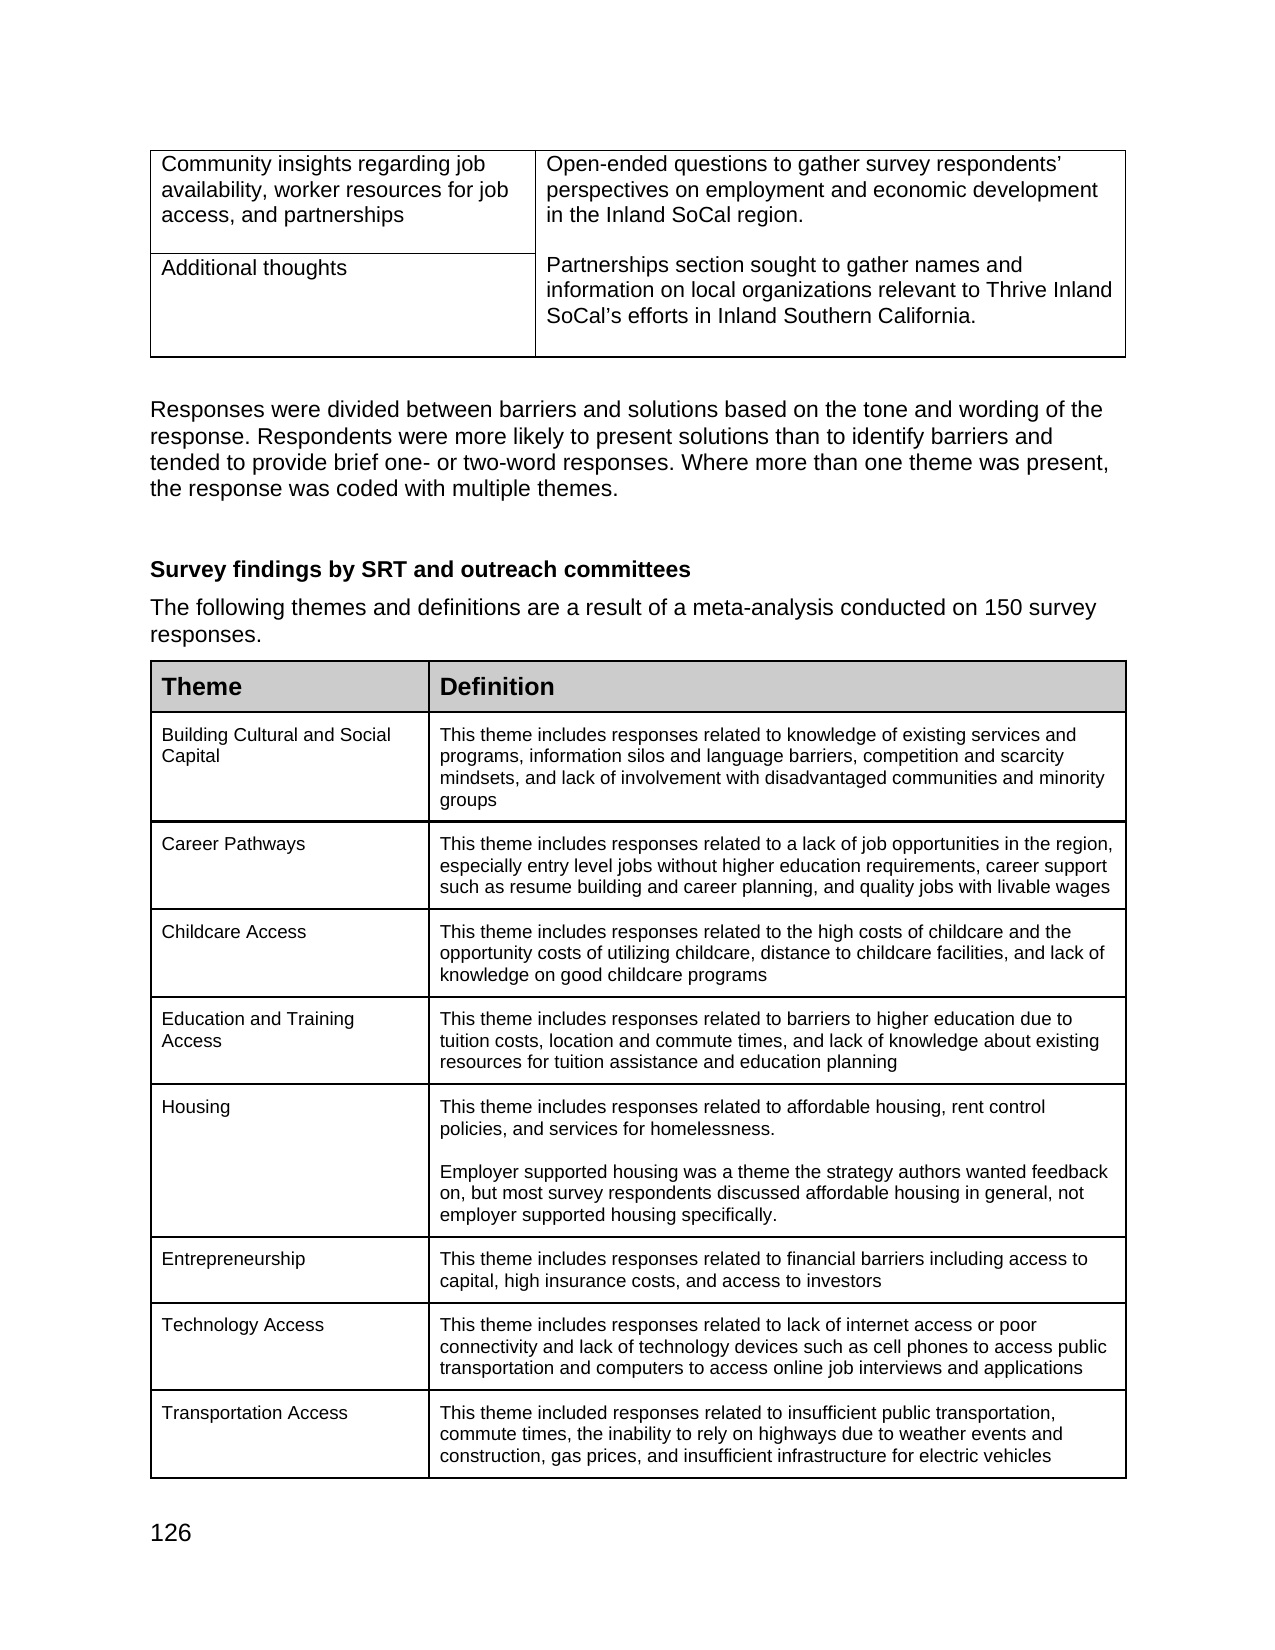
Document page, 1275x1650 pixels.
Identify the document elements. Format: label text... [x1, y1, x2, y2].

table_header Definition [430, 662, 1125, 711]
table_cell Education and Training Access [152, 998, 428, 1083]
table_cell Entrepreneurship [152, 1238, 428, 1302]
table_cell Transportation Access [152, 1391, 428, 1477]
text Survey findings by SRT and outreach committees [150, 556, 1125, 582]
table_cell This theme included responses related to insufficient public transportation, commute times, the inability to rely on highways due to weather events and construction, gas prices, and insufficient infrastructure for electric vehicles [430, 1391, 1125, 1477]
table_cell This theme includes responses related to financial barriers including access to capital, high insurance costs, and access to investors [430, 1238, 1125, 1302]
table_cell This theme includes responses related to barriers to higher education due to tuition costs, location and commute times, and lack of knowledge about existing resources for tuition assistance and education planning [430, 998, 1125, 1083]
table_cell Community insights regarding job availability, worker resources for job access, and partnerships [151, 151, 535, 253]
text Responses were divided between barriers and solutions based on the tone and wording of the response. Respondents were more likely to present solutions than to identify barriers and tended to provide brief one- or two-word responses. Where more than one theme was present, the response was coded with multiple themes. [150, 396, 1125, 502]
table_cell Career Pathways [152, 823, 428, 908]
table_cell This theme includes responses related to a lack of job opportunities in the region, especially entry level jobs without higher education requirements, career support such as resume building and career planning, and quality jobs with livable wages [430, 823, 1125, 908]
table_cell Childcare Access [152, 910, 428, 996]
table_cell This theme includes responses related to lack of internet access or poor connectivity and lack of technology devices such as cell phones to access public transportation and computers to access online job interviews and applications [430, 1304, 1125, 1389]
table_cell Additional thoughts [151, 254, 535, 356]
table_cell This theme includes responses related to knowledge of existing services and programs, information silos and language barriers, competition and scarcity mindsets, and lack of involvement with disadvantaged communities and minority groups [430, 713, 1125, 820]
table_cell This theme includes responses related to affordable housing, rent control policies, and services for homelessness. Employer supported housing was a theme the strategy authors wanted feedback on, but most survey respondents discussed affordable housing in general, not employer supported housing specifically. [430, 1085, 1125, 1236]
table_cell Technology Access [152, 1304, 428, 1389]
table_cell This theme includes responses related to the high costs of childcare and the opportunity costs of utilizing childcare, distance to childcare facilities, and lack of knowledge on good childcare programs [430, 910, 1125, 996]
text The following themes and definitions are a result of a meta-analysis conducted on 150 survey responses. [150, 594, 1125, 647]
table_cell Housing [152, 1085, 428, 1236]
table_cell Building Cultural and Social Capital [152, 713, 428, 820]
table_cell Open-ended questions to gather survey respondents’ perspectives on employment and economic development in the Inland SoCal region. Partnerships section sought to gather names and information on local organizations relevant to Thrive Inland SoCal’s efforts in Inland Southern California. [536, 151, 1125, 356]
table_header Theme [152, 662, 428, 711]
